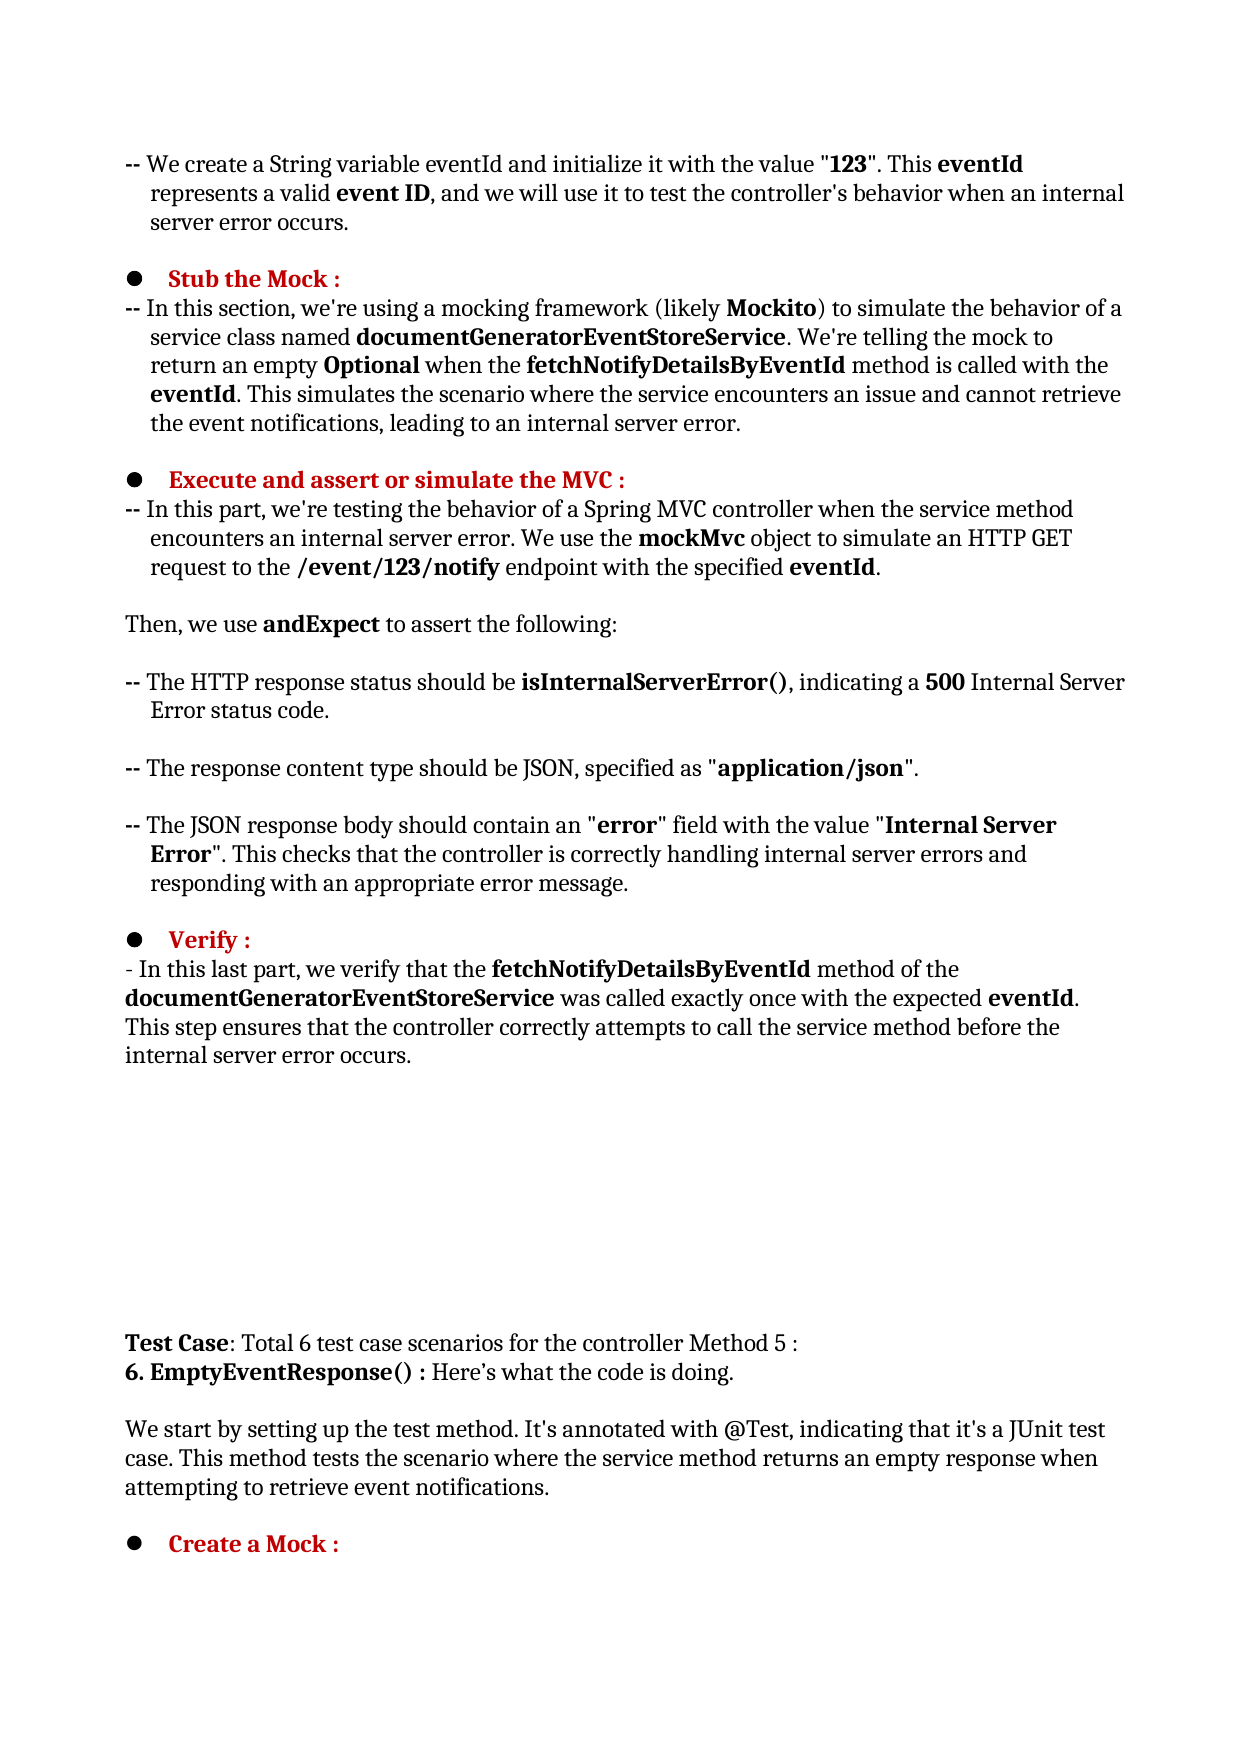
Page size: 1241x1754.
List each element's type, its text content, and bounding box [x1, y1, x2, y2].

list We start by setting up the test method. It's annotated with @Test, indicating that it's a JUnit test case. This method tests the scenario where the service method returns an empty response when attempting to retrieve event notifications. [125, 1415, 1125, 1501]
list EmptyEventResponse() : Here’s what the code is doing. [125, 1357, 1125, 1386]
list Then, we use andExpect to assert the following: [125, 610, 1125, 639]
list -- The HTTP response status should be isInternalServerError(), indicating a 500 Internal Server Error status code. [125, 667, 1125, 725]
text Test Case: Total 6 test case scenarios for the controller Method 5 : [125, 1329, 1125, 1357]
list -- The JSON response body should contain an "error" field with the value "Internal Server Error". This checks that the controller is correctly handling internal server errors and responding with an appropriate error message. [125, 811, 1125, 897]
list -- The response content type should be JSON, specified as "application/json". [125, 754, 1125, 782]
list Execute and assert or simulate the MVC : [125, 466, 1125, 495]
list Create a Mock : [125, 1530, 1125, 1559]
list Stub the Mock : [125, 265, 1125, 294]
list -- We create a String variable eventId and initialize it with the value "123". This eventId represents a valid event ID, and we will use it to test the controller's behavior when an internal server error occurs. [125, 150, 1125, 236]
list - In this last part, we verify that the fetchNotifyDetailsByEventId method of the documentGeneratorEventStoreService was called exactly once with the expected eventId. This step ensures that the controller correctly attempts to call the service method before the internal server error occurs. [125, 955, 1125, 1070]
list -- In this part, we're testing the behavior of a Spring MVC controller when the service method encounters an internal server error. We use the mockMvc object to simulate an HTTP GET request to the /event/123/notify endpoint with the specified eventId. [125, 495, 1125, 581]
list -- In this section, we're using a mocking framework (likely Mockito) to simulate the behavior of a service class named documentGeneratorEventStoreService. We're telling the mock to return an empty Optional when the fetchNotifyDetailsByEventId method is called with the eventId. This simulates the scenario where the service encounters an issue and cannot retrieve the event notifications, leading to an internal server error. [125, 294, 1125, 437]
list Verify : [125, 926, 1125, 955]
